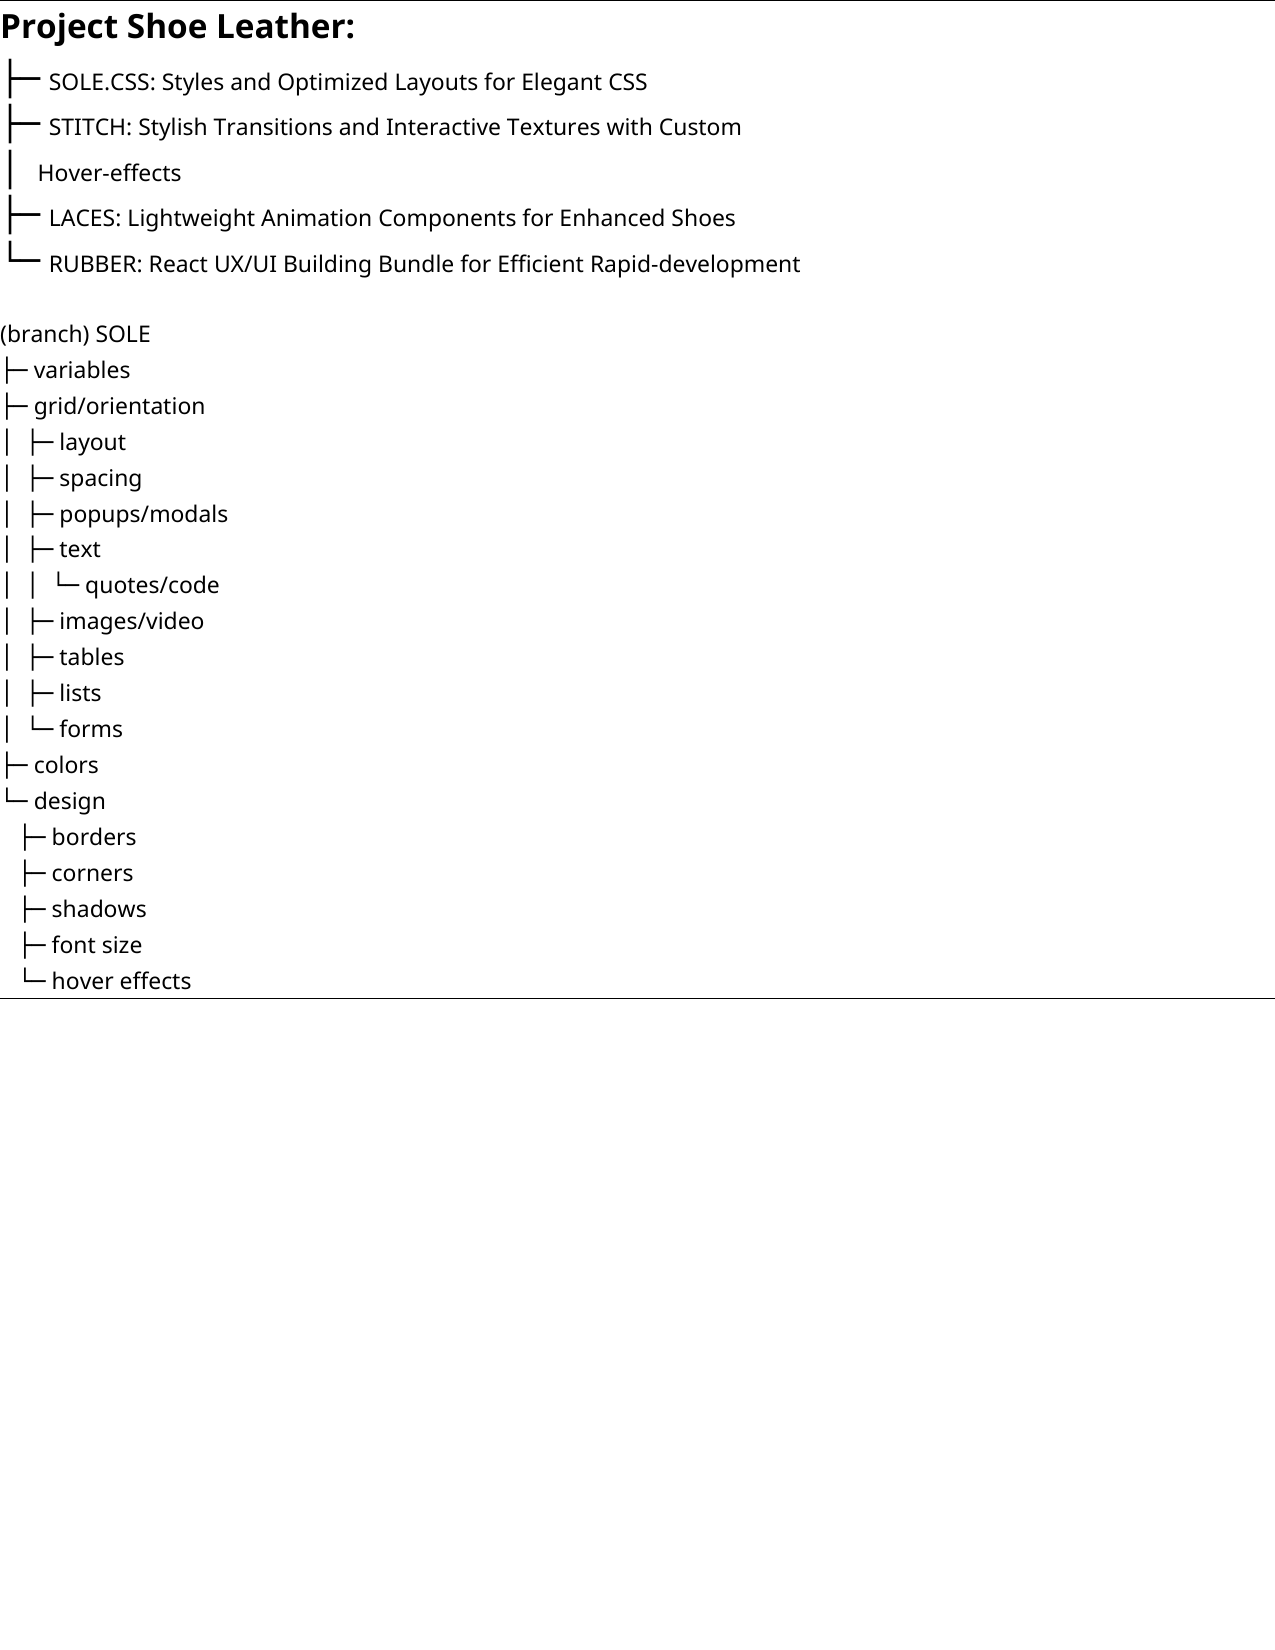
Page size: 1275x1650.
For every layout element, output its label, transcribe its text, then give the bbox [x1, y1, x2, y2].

text (branch) SOLE [0, 315, 1275, 349]
text │ ├─ lists [0, 674, 1275, 708]
text │ ├─ popups/modals [0, 495, 1275, 529]
text ├─ variables [0, 351, 1275, 385]
text │ ├─ text [0, 531, 1275, 565]
text └─ design [0, 782, 1275, 816]
text ├─ LACES: Lightweight Animation Components for Enhanced Shoes [0, 191, 1275, 236]
text │ ├─ layout [0, 423, 1275, 457]
text │ ├─ spacing [0, 459, 1275, 493]
text └─ hover effects [0, 962, 1275, 998]
text ├─ font size [0, 926, 1275, 960]
text ├─ STITCH: Stylish Transitions and Interactive Textures with Custom [0, 100, 1275, 146]
text │ ├─ tables [0, 639, 1275, 672]
text ├─ grid/orientation [0, 387, 1275, 421]
text Project Shoe Leather: [0, 1, 1275, 48]
text ├─ corners [0, 854, 1275, 888]
text ├─ colors [0, 746, 1275, 780]
text ├─ SOLE.CSS: Styles and Optimized Layouts for Elegant CSS [0, 52, 1275, 100]
text │ ├─ images/video [0, 603, 1275, 637]
text │ │ └─ quotes/code [0, 567, 1275, 601]
text │ └─ forms [0, 711, 1275, 744]
text ├─ borders [0, 818, 1275, 852]
text ├─ shadows [0, 890, 1275, 924]
text │ Hover-effects [0, 146, 1275, 191]
text └─ RUBBER: React UX/UI Building Bundle for Efficient Rapid-development [0, 236, 1275, 282]
